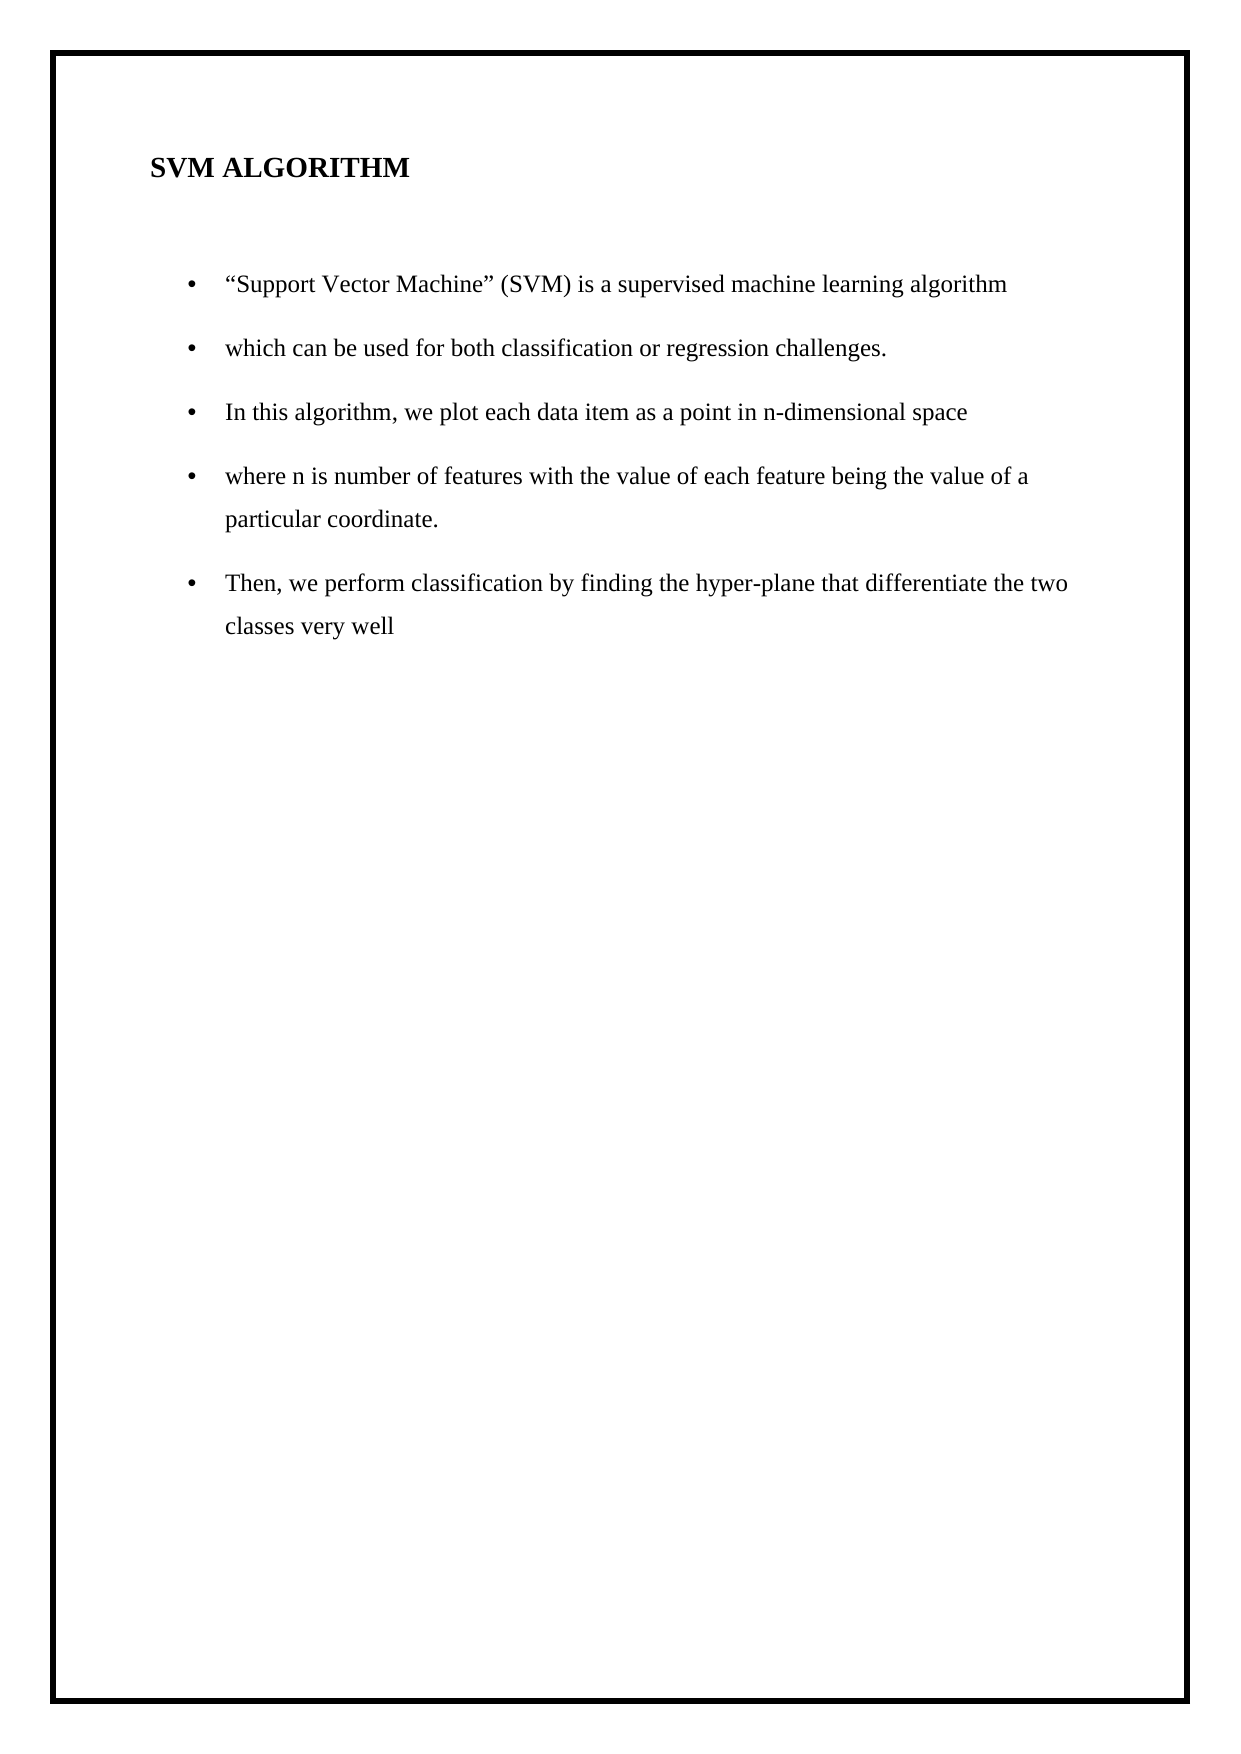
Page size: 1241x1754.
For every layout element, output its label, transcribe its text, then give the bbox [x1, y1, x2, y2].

list where n is number of features with the value of each feature being the value of a particular coordinate. [187, 461, 1090, 533]
list “Support Vector Machine” (SVM) is a supervised machine learning algorithm [187, 269, 1090, 298]
list Then, we perform classification by finding the hyper-plane that differentiate the two classes very well [187, 568, 1090, 640]
text SVM ALGORITHM [150, 150, 1090, 183]
list In this algorithm, we plot each data item as a point in n-dimensional space [187, 397, 1090, 426]
list which can be used for both classification or regression challenges. [187, 333, 1090, 362]
